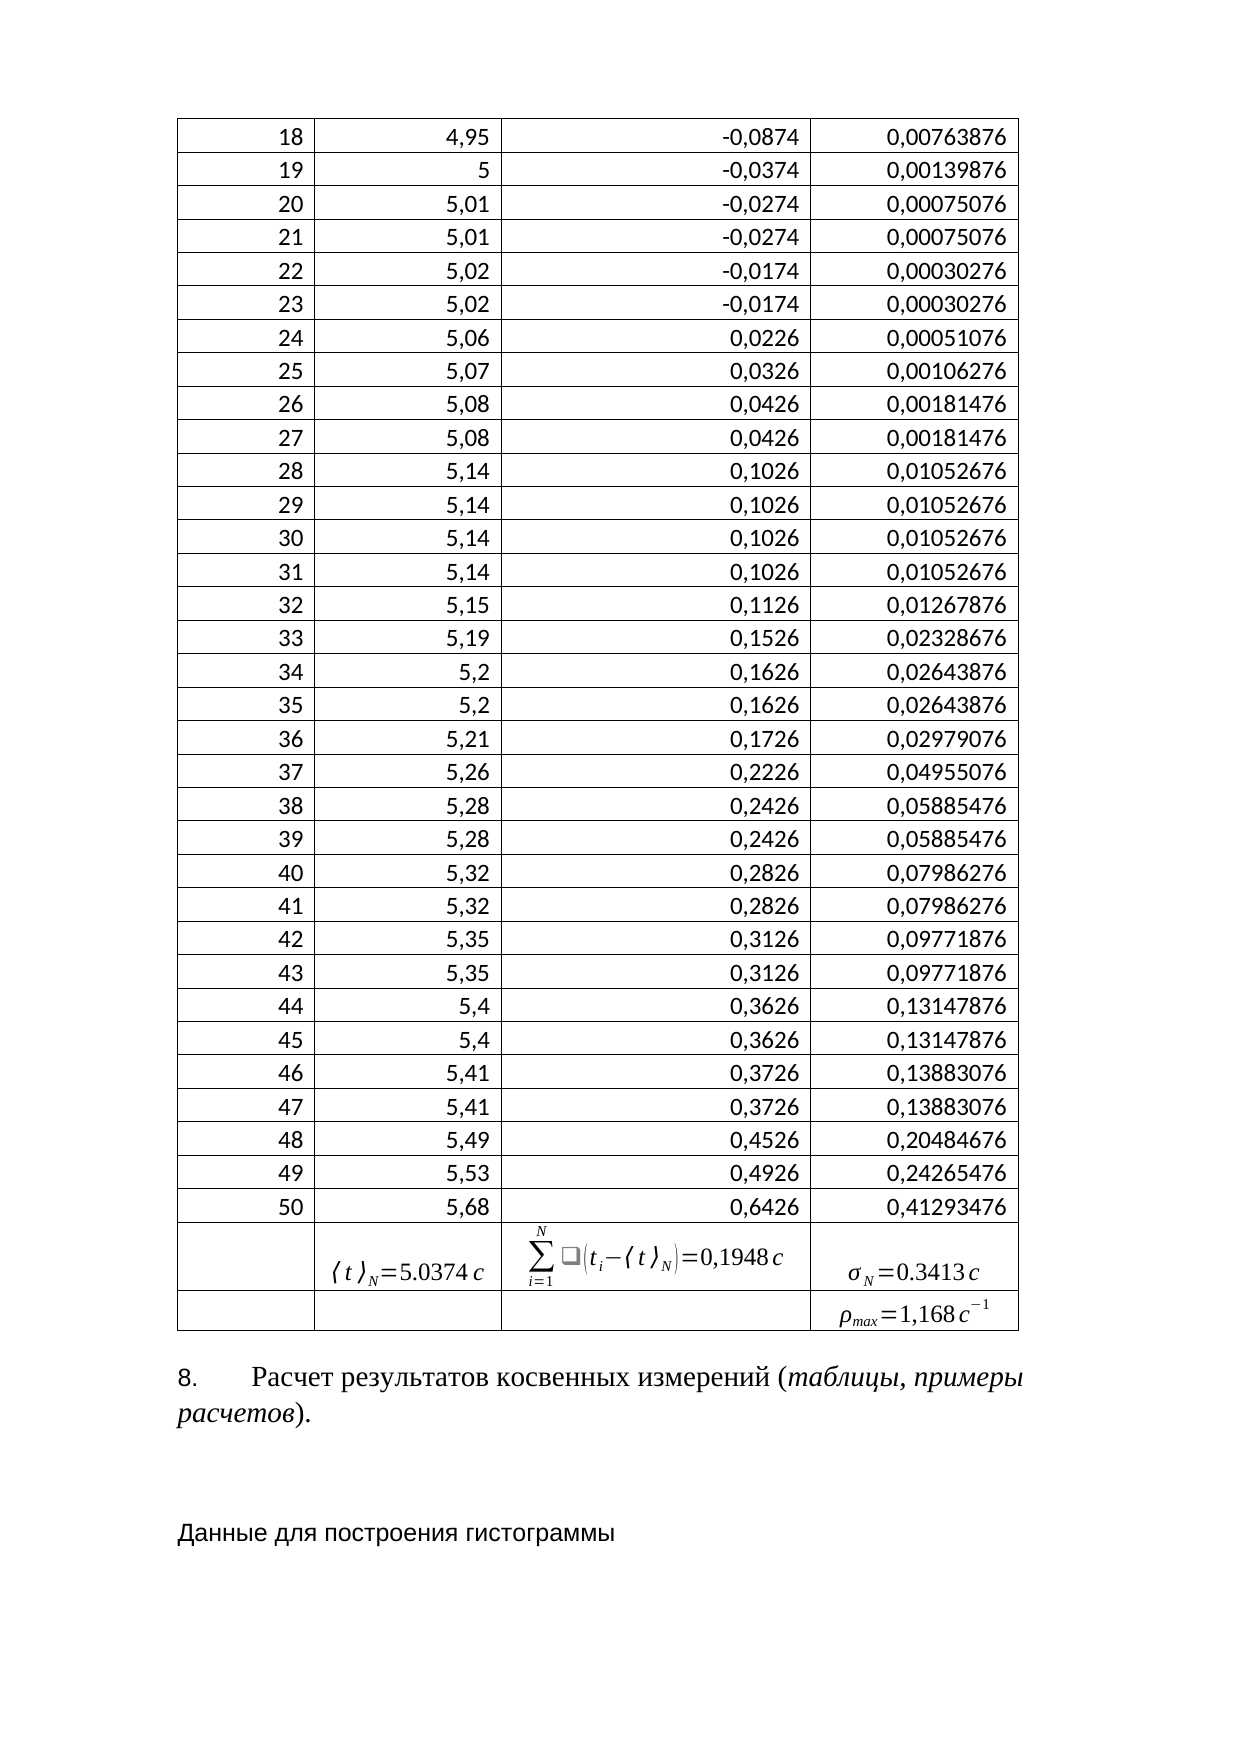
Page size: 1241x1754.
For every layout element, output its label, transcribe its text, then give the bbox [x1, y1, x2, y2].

table_cell 25 [178, 353, 314, 386]
table_cell 0,2826 [502, 888, 810, 921]
table_cell 0,2226 [502, 755, 810, 787]
table_cell 5,41 [315, 1055, 501, 1088]
table_cell 4,95 [315, 119, 501, 152]
table_cell 0,13883076 [811, 1055, 1018, 1088]
table_cell 46 [178, 1055, 314, 1088]
table_cell 29 [178, 487, 314, 519]
table_cell 5,2 [315, 654, 501, 687]
table_cell [811, 1223, 1018, 1290]
table_cell 0,6426 [502, 1189, 810, 1222]
table_cell 0,00051076 [811, 320, 1018, 352]
table_cell 0,00030276 [811, 286, 1018, 319]
table_cell 5,01 [315, 220, 501, 252]
table_cell 34 [178, 654, 314, 687]
table_cell 5,14 [315, 520, 501, 553]
table_cell 0,13147876 [811, 1022, 1018, 1054]
table_cell 18 [178, 119, 314, 152]
table_cell 0,0226 [502, 320, 810, 352]
table_cell 0,2426 [502, 788, 810, 820]
table_cell 5,41 [315, 1089, 501, 1121]
table_cell 0,05885476 [811, 788, 1018, 820]
table_cell 0,1026 [502, 454, 810, 486]
table_cell 0,00075076 [811, 220, 1018, 252]
table_cell 0,09771876 [811, 922, 1018, 954]
list Расчет результатов косвенных измерений (таблицы, примеры расчетов). [177, 1359, 1152, 1429]
table_cell 0,3626 [502, 989, 810, 1021]
table_cell 0,04955076 [811, 755, 1018, 787]
table_cell 0,00139876 [811, 153, 1018, 185]
table_cell 50 [178, 1189, 314, 1222]
table_cell 0,00181476 [811, 387, 1018, 419]
table_cell 0,0426 [502, 387, 810, 419]
table_cell 49 [178, 1156, 314, 1188]
table_cell 5,32 [315, 855, 501, 887]
table_cell 22 [178, 253, 314, 285]
table_cell 26 [178, 387, 314, 419]
table_cell 5,02 [315, 286, 501, 319]
table_cell 5,4 [315, 989, 501, 1021]
table_cell 0,3726 [502, 1055, 810, 1088]
table_cell 0,4526 [502, 1122, 810, 1155]
table_cell 31 [178, 554, 314, 586]
table_cell 37 [178, 755, 314, 787]
table_cell 0,1626 [502, 654, 810, 687]
table_cell -0,0274 [502, 220, 810, 252]
table_cell 5,4 [315, 1022, 501, 1054]
table_cell 0,07986276 [811, 855, 1018, 887]
table_cell 5,06 [315, 320, 501, 352]
table_cell 0,00075076 [811, 186, 1018, 218]
table_cell 41 [178, 888, 314, 921]
table_cell 5,35 [315, 955, 501, 987]
table_cell 0,1026 [502, 487, 810, 519]
table_cell 0,1726 [502, 721, 810, 753]
table_cell 0,02979076 [811, 721, 1018, 753]
table_cell 23 [178, 286, 314, 319]
table_cell 47 [178, 1089, 314, 1121]
table_cell 0,01052676 [811, 554, 1018, 586]
table_cell [315, 1291, 501, 1330]
table_cell 0,1526 [502, 621, 810, 653]
table_cell 0,1626 [502, 688, 810, 720]
table_cell 0,00106276 [811, 353, 1018, 386]
table_cell 39 [178, 821, 314, 854]
table_cell 0,1026 [502, 520, 810, 553]
table_cell 48 [178, 1122, 314, 1155]
table_cell 5,08 [315, 387, 501, 419]
table_cell [811, 1291, 1018, 1330]
table_cell 5,14 [315, 454, 501, 486]
table_cell 5,08 [315, 420, 501, 452]
table_cell 0,4926 [502, 1156, 810, 1188]
table_cell 0,13883076 [811, 1089, 1018, 1121]
table_cell 0,24265476 [811, 1156, 1018, 1188]
table_cell 19 [178, 153, 314, 185]
table_cell 44 [178, 989, 314, 1021]
table_cell [178, 1223, 314, 1290]
table_cell 5,07 [315, 353, 501, 386]
table_cell 5,53 [315, 1156, 501, 1188]
table_cell 5,19 [315, 621, 501, 653]
table_cell 0,01052676 [811, 520, 1018, 553]
table_cell 0,05885476 [811, 821, 1018, 854]
table_cell 0,01052676 [811, 454, 1018, 486]
table_cell 20 [178, 186, 314, 218]
table_cell 0,3126 [502, 955, 810, 987]
table_cell 5,28 [315, 788, 501, 820]
table_cell [315, 1223, 501, 1290]
table_cell 5,14 [315, 487, 501, 519]
table_cell 0,00181476 [811, 420, 1018, 452]
table_cell 0,01267876 [811, 587, 1018, 620]
table_cell 0,3126 [502, 922, 810, 954]
table_cell -0,0374 [502, 153, 810, 185]
table_cell 0,02643876 [811, 688, 1018, 720]
table_cell 0,07986276 [811, 888, 1018, 921]
table_cell 0,2426 [502, 821, 810, 854]
table_cell 0,20484676 [811, 1122, 1018, 1155]
table_cell 24 [178, 320, 314, 352]
table_cell 5,02 [315, 253, 501, 285]
table_cell 5,21 [315, 721, 501, 753]
table_cell 5,68 [315, 1189, 501, 1222]
table_cell 0,2826 [502, 855, 810, 887]
table_cell 27 [178, 420, 314, 452]
table_cell 0,0326 [502, 353, 810, 386]
table_cell 28 [178, 454, 314, 486]
table_cell 42 [178, 922, 314, 954]
table_cell 0,02328676 [811, 621, 1018, 653]
table_cell 5,28 [315, 821, 501, 854]
table_cell -0,0174 [502, 253, 810, 285]
table_cell 0,41293476 [811, 1189, 1018, 1222]
table_cell 5,2 [315, 688, 501, 720]
table_cell 30 [178, 520, 314, 553]
table_cell 36 [178, 721, 314, 753]
table_cell -0,0874 [502, 119, 810, 152]
table_cell 5,15 [315, 587, 501, 620]
table_cell 5,01 [315, 186, 501, 218]
table_cell 43 [178, 955, 314, 987]
table_cell 32 [178, 587, 314, 620]
table_cell 0,00763876 [811, 119, 1018, 152]
table_cell 33 [178, 621, 314, 653]
table_cell -0,0274 [502, 186, 810, 218]
table_cell 38 [178, 788, 314, 820]
table_cell 0,3626 [502, 1022, 810, 1054]
table_cell [502, 1291, 810, 1330]
table_cell 40 [178, 855, 314, 887]
table_cell 5,35 [315, 922, 501, 954]
table_cell 21 [178, 220, 314, 252]
table_cell 5,49 [315, 1122, 501, 1155]
table_cell -0,0174 [502, 286, 810, 319]
table_cell 0,0426 [502, 420, 810, 452]
table_cell 45 [178, 1022, 314, 1054]
text Данные для построения гистограммы [177, 1518, 1152, 1547]
table_cell [178, 1291, 314, 1330]
table_cell 5 [315, 153, 501, 185]
table_cell 0,01052676 [811, 487, 1018, 519]
table_cell 0,1026 [502, 554, 810, 586]
table_cell 0,3726 [502, 1089, 810, 1121]
table_cell 5,32 [315, 888, 501, 921]
table_cell 0,02643876 [811, 654, 1018, 687]
table_cell 5,26 [315, 755, 501, 787]
table_cell 0,1126 [502, 587, 810, 620]
table_cell 5,14 [315, 554, 501, 586]
table_cell 35 [178, 688, 314, 720]
table_cell 0,00030276 [811, 253, 1018, 285]
table_cell [502, 1223, 810, 1290]
table_cell 0,09771876 [811, 955, 1018, 987]
table_cell 0,13147876 [811, 989, 1018, 1021]
